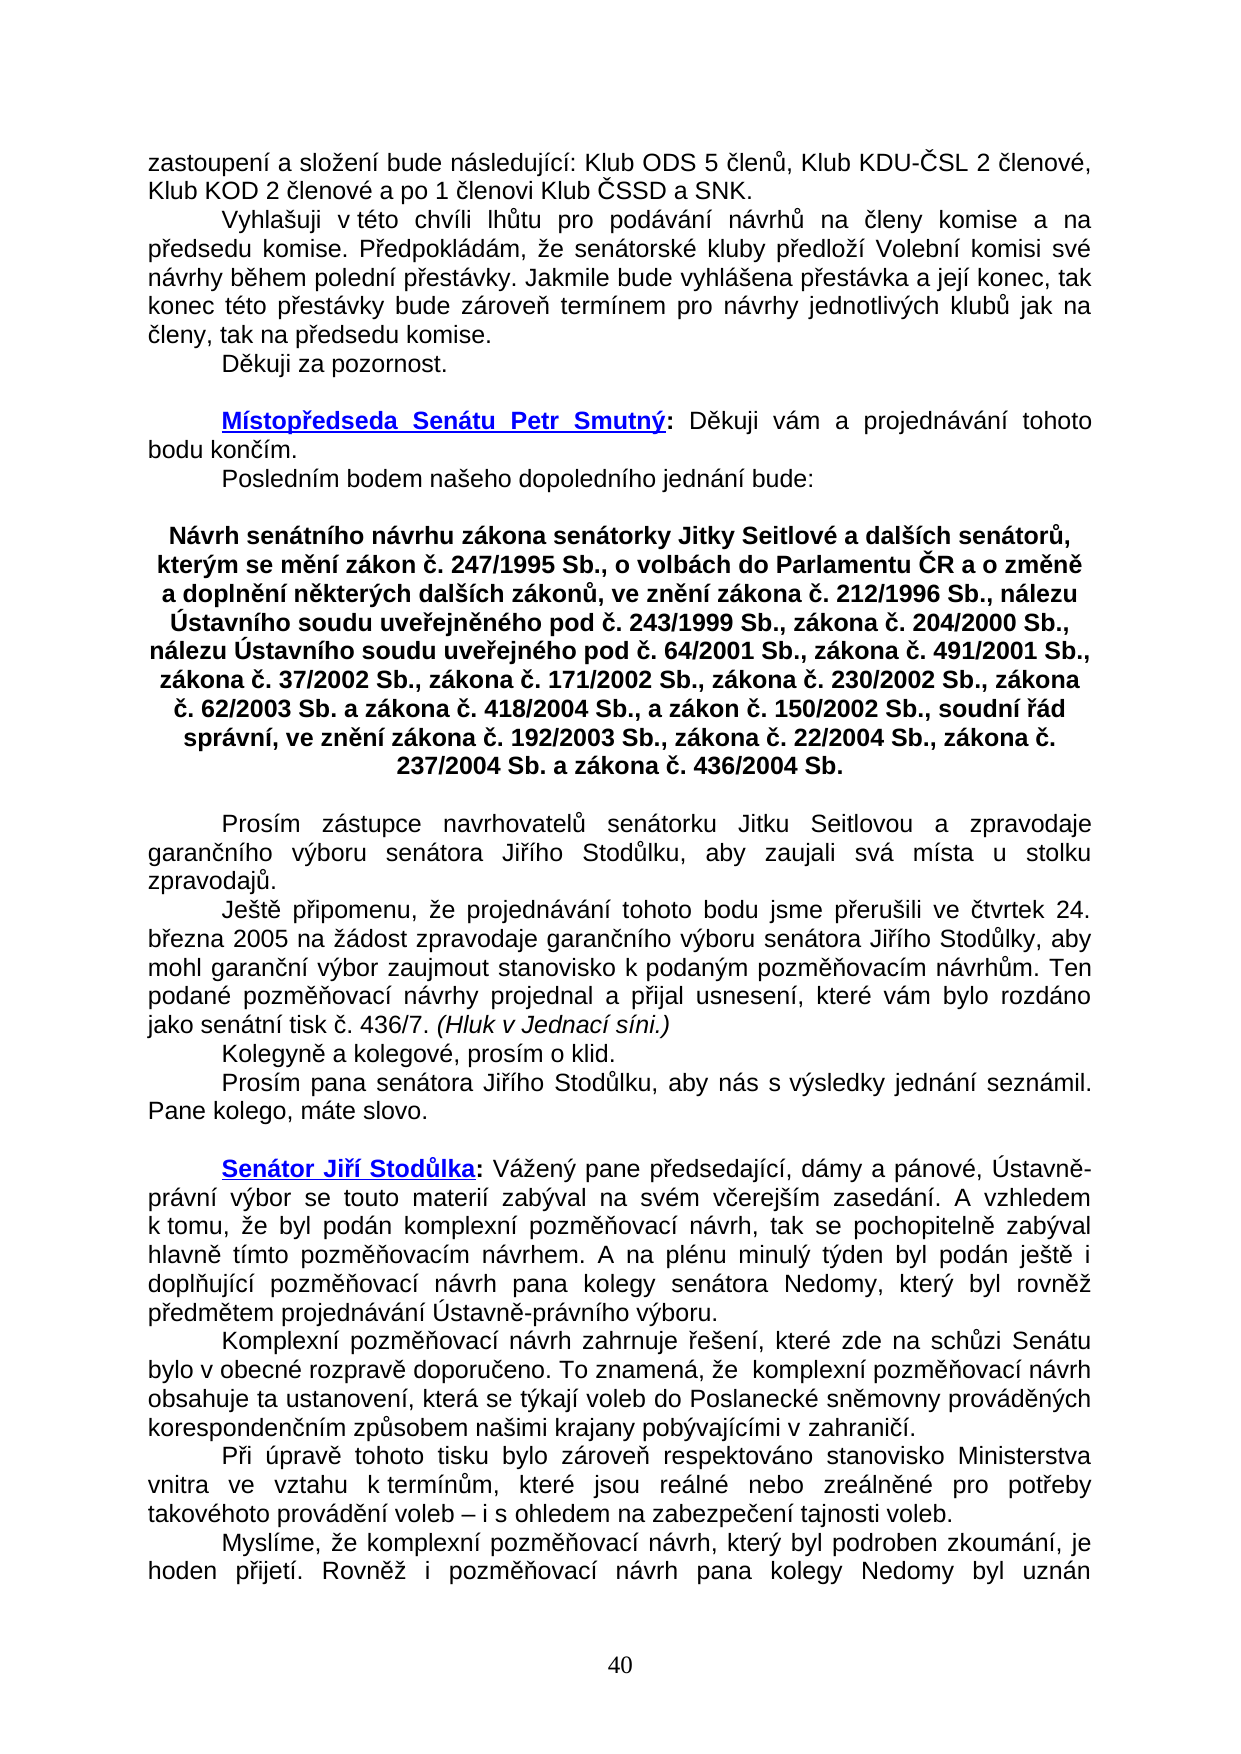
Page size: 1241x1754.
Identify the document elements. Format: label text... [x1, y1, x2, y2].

text Prosím pana senátora Jiřího Stodůlku, aby nás s výsledky jednání seznámil. Pane kolego, máte slovo. [148, 1068, 1093, 1125]
text Kolegyně a kolegové, prosím o klid. [148, 1039, 1093, 1068]
text Ještě připomenu, že projednávání tohoto bodu jsme přerušili ve čtvrtek 24. března 2005 na žádost zpravodaje garančního výboru senátora Jiřího Stodůlky, aby mohl garanční výbor zaujmout stanovisko k podaným pozměňovacím návrhům. Ten podané pozměňovací návrhy projednal a přijal usnesení, které vám bylo rozdáno jako senátní tisk č. 436/7. (Hluk v Jednací síni.) [148, 895, 1093, 1039]
text Děkuji za pozornost. [148, 349, 1093, 378]
text Návrh senátního návrhu zákona senátorky Jitky Seitlové a dalších senátorů, kterým se mění zákon č. 247/1995 Sb., o volbách do Parlamentu ČR a o změně a doplnění některých dalších zákonů, ve znění zákona č. 212/1996 Sb., nálezu Ústavního soudu uveřejněného pod č. 243/1999 Sb., zákona č. 204/2000 Sb., nálezu Ústavního soudu uveřejného pod č. 64/2001 Sb., zákona č. 491/2001 Sb., zákona č. 37/2002 Sb., zákona č. 171/2002 Sb., zákona č. 230/2002 Sb., zákona č. 62/2003 Sb. a zákona č. 418/2004 Sb., a zákon č. 150/2002 Sb., soudní řád správní, ve znění zákona č. 192/2003 Sb., zákona č. 22/2004 Sb., zákona č. 237/2004 Sb. a zákona č. 436/2004 Sb. [148, 521, 1093, 780]
text Místopředseda Senátu Petr Smutný: Děkuji vám a projednávání tohoto bodu končím. [148, 406, 1093, 464]
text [148, 148, 1093, 205]
text Při úpravě tohoto tisku bylo zároveň respektováno stanovisko Ministerstva vnitra ve vztahu k termínům, které jsou reálné nebo zreálněné pro potřeby takovéhoto provádění voleb – i s ohledem na zabezpečení tajnosti voleb. [148, 1441, 1093, 1528]
text Vyhlašuji v této chvíli lhůtu pro podávání návrhů na členy komise a na předsedu komise. Předpokládám, že senátorské kluby předloží Volební komisi své návrhy během polední přestávky. Jakmile bude vyhlášena přestávka a její konec, tak konec této přestávky bude zároveň termínem pro návrhy jednotlivých klubů jak na členy, tak na předsedu komise. [148, 205, 1093, 349]
text Komplexní pozměňovací návrh zahrnuje řešení, které zde na schůzi Senátu bylo v obecné rozpravě doporučeno. To znamená, že komplexní pozměňovací návrh obsahuje ta ustanovení, která se týkají voleb do Poslanecké sněmovny prováděných korespondenčním způsobem našimi krajany pobývajícími v zahraničí. [148, 1326, 1093, 1441]
text Senátor Jiří Stodůlka: Vážený pane předsedající, dámy a pánové, Ústavně-právní výbor se touto materií zabýval na svém včerejším zasedání. A vzhledem k tomu, že byl podán komplexní pozměňovací návrh, tak se pochopitelně zabýval hlavně tímto pozměňovacím návrhem. A na plénu minulý týden byl podán ještě i doplňující pozměňovací návrh pana kolegy senátora Nedomy, který byl rovněž předmětem projednávání Ústavně-právního výboru. [148, 1154, 1093, 1326]
text Prosím zástupce navrhovatelů senátorku Jitku Seitlovou a zpravodaje garančního výboru senátora Jiřího Stodůlku, aby zaujali svá místa u stolku zpravodajů. [148, 809, 1093, 895]
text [148, 1528, 1093, 1585]
text Posledním bodem našeho dopoledního jednání bude: [148, 464, 1093, 493]
